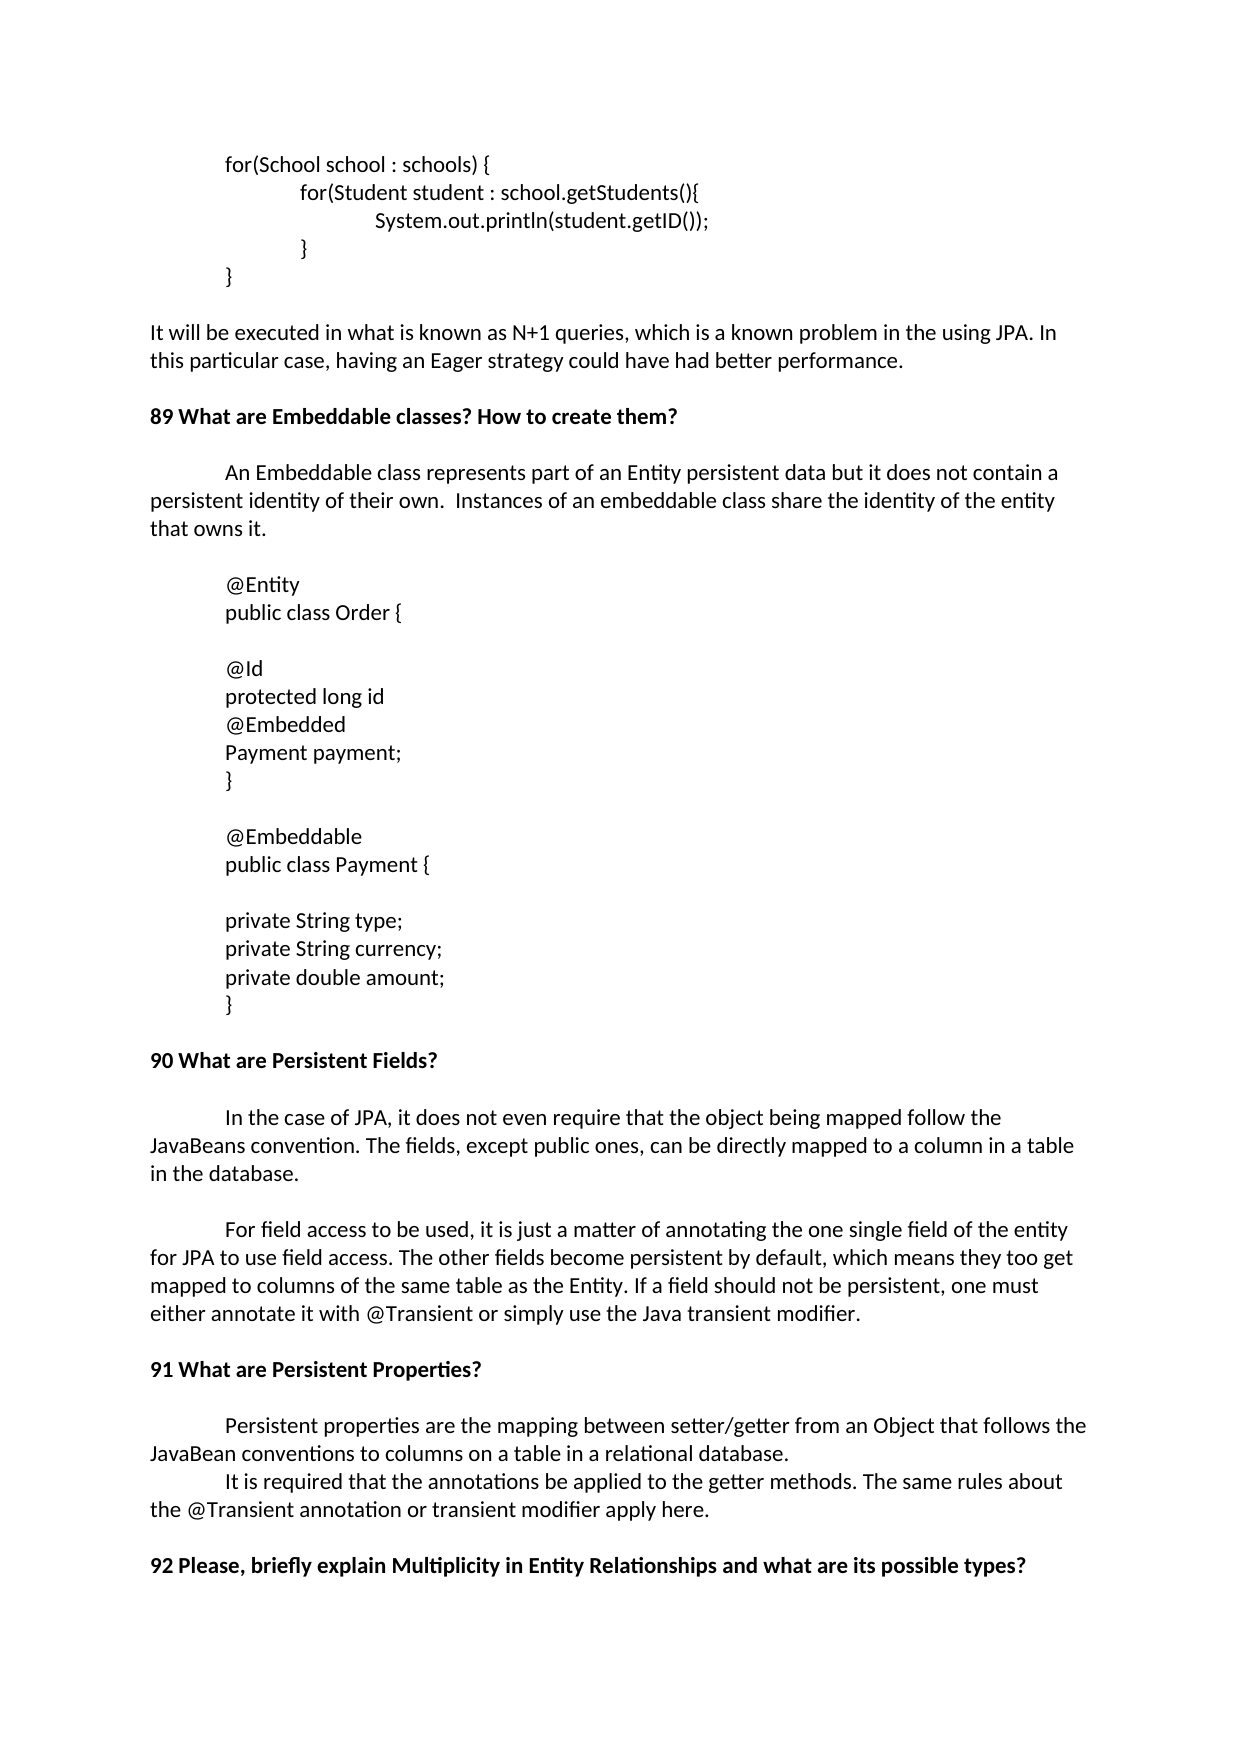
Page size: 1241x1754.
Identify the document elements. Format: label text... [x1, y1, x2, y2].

text public class Order { [150, 598, 1090, 626]
text It is required that the annotations be applied to the getter methods. The same rules about the @Transient annotation or transient modifier apply here. [150, 1467, 1090, 1523]
text 89 What are Embeddable classes? How to create them? [150, 402, 1090, 430]
text Persistent properties are the mapping between setter/getter from an Object that follows the JavaBean conventions to columns on a table in a relational database. [150, 1411, 1090, 1467]
text } [150, 262, 1090, 290]
text public class Payment { [150, 851, 1090, 878]
text @Id [150, 654, 1090, 682]
text @Entity [150, 570, 1090, 598]
text 92 Please, briefly explain Multiplicity in Entity Relationships and what are its possible types? [150, 1551, 1090, 1579]
text 91 What are Persistent Properties? [150, 1355, 1090, 1383]
text For field access to be used, it is just a matter of annotating the one single field of the entity for JPA to use field access. The other fields become persistent by default, which means they too get mapped to columns of the same table as the Entity. If a field should not be persistent, one must either annotate it with @Transient or simply use the Java transient modifier. [150, 1215, 1090, 1327]
text Payment payment; [150, 738, 1090, 766]
text private String currency; [150, 934, 1090, 963]
text An Embeddable class represents part of an Entity persistent data but it does not contain a persistent identity of their own. Instances of an embeddable class share the identity of the entity that owns it. [150, 458, 1090, 542]
text System.out.println(student.getID()); [150, 206, 1090, 234]
text private String type; [150, 907, 1090, 934]
text protected long id [150, 682, 1090, 710]
text @Embedded [150, 710, 1090, 738]
text @Embeddable [150, 822, 1090, 851]
text for(Student student : school.getStudents(){ [150, 178, 1090, 206]
text private double amount; [150, 963, 1090, 991]
text } [150, 766, 1090, 794]
text } [150, 234, 1090, 262]
text } [150, 991, 1090, 1019]
text 90 What are Persistent Fields? [150, 1047, 1090, 1075]
text for(School school : schools) { [150, 150, 1090, 178]
text In the case of JPA, it does not even require that the object being mapped follow the JavaBeans convention. The fields, except public ones, can be directly mapped to a column in a table in the database. [150, 1103, 1090, 1187]
text It will be executed in what is known as N+1 queries, which is a known problem in the using JPA. In this particular case, having an Eager strategy could have had better performance. [150, 318, 1090, 374]
